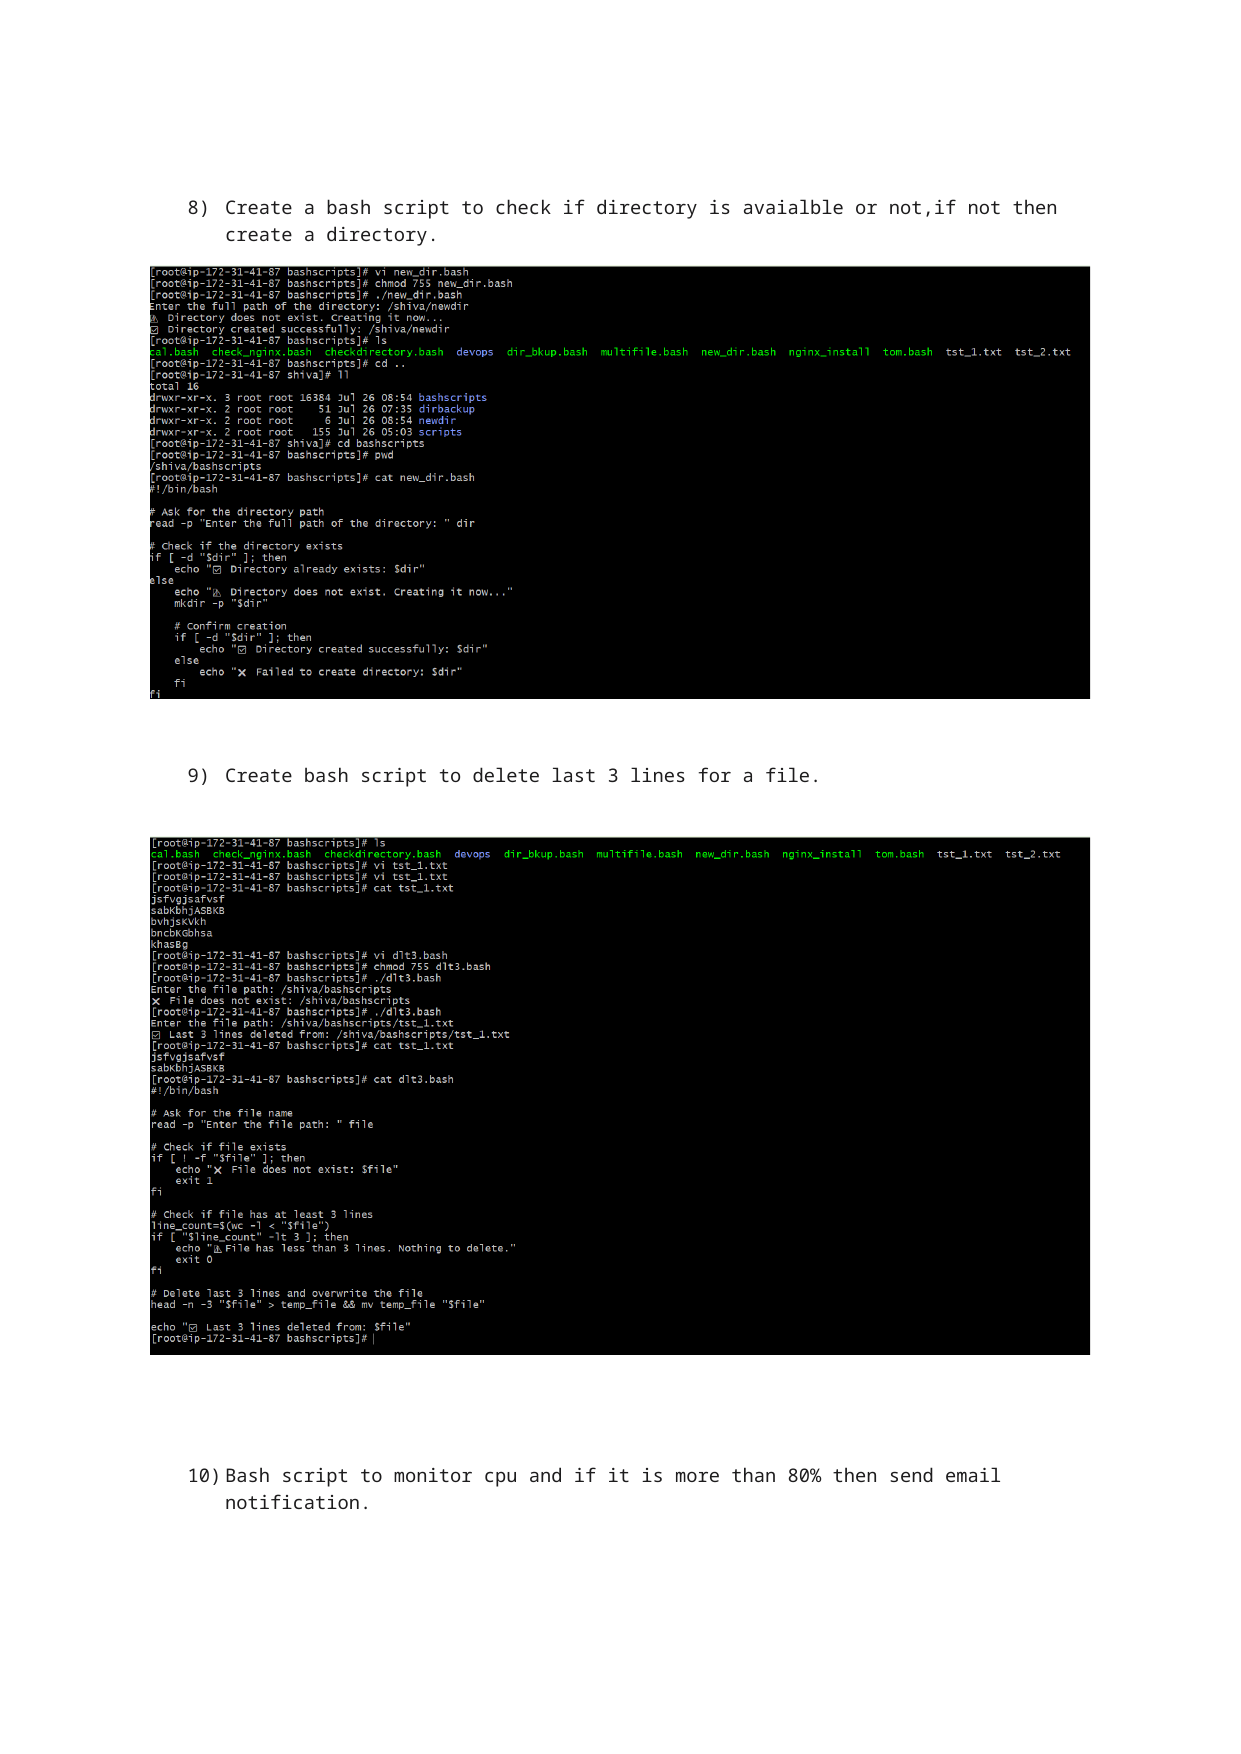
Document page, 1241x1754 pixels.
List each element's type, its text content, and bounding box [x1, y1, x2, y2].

picture [150, 836, 1091, 1355]
list Bash script to monitor cpu and if it is more than 80% then send email notification. [187, 1462, 1090, 1515]
list Create bash script to delete last 3 lines for a file. [187, 762, 1090, 787]
picture [150, 265, 1091, 699]
list Create a bash script to check if directory is avaialble or not,if not then create a directory. [187, 194, 1090, 247]
